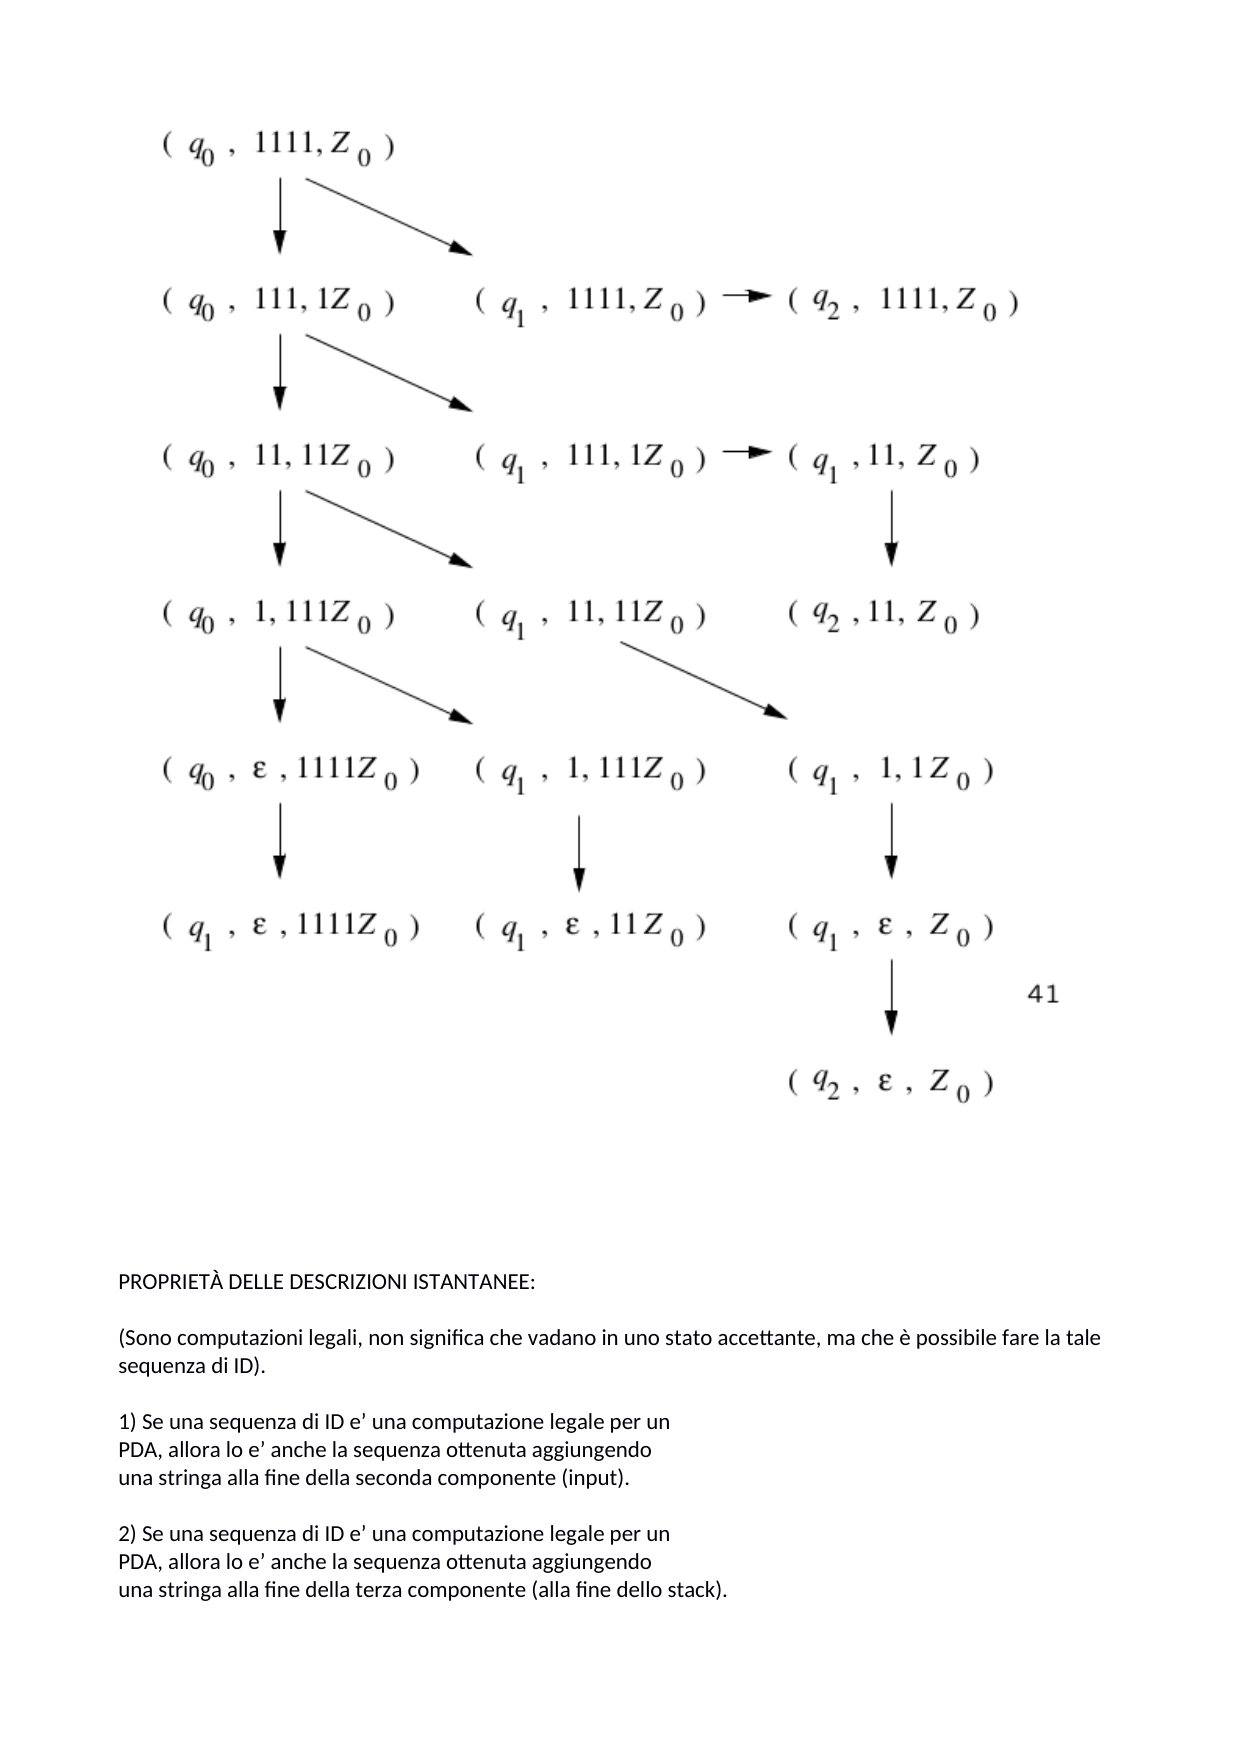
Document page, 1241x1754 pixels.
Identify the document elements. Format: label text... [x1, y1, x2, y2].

text PDA, allora lo e’ anche la sequenza ottenuta aggiungendo [118, 1547, 1122, 1575]
text una stringa alla fine della terza componente (alla fine dello stack). [118, 1575, 1122, 1603]
text 1) Se una sequenza di ID e’ una computazione legale per un [118, 1407, 1122, 1435]
text una stringa alla fine della seconda componente (input). [118, 1463, 1122, 1491]
text 2) Se una sequenza di ID e’ una computazione legale per un [118, 1519, 1122, 1547]
text (Sono computazioni legali, non significa che vadano in uno stato accettante, ma che è possibile fare la tale sequenza di ID). [266, 1323, 1122, 1379]
text PDA, allora lo e’ anche la sequenza ottenuta aggiungendo [118, 1435, 1122, 1463]
picture [150, 118, 1090, 1117]
text PROPRIETÀ DELLE DESCRIZIONI ISTANTANEE: [118, 1267, 1122, 1295]
